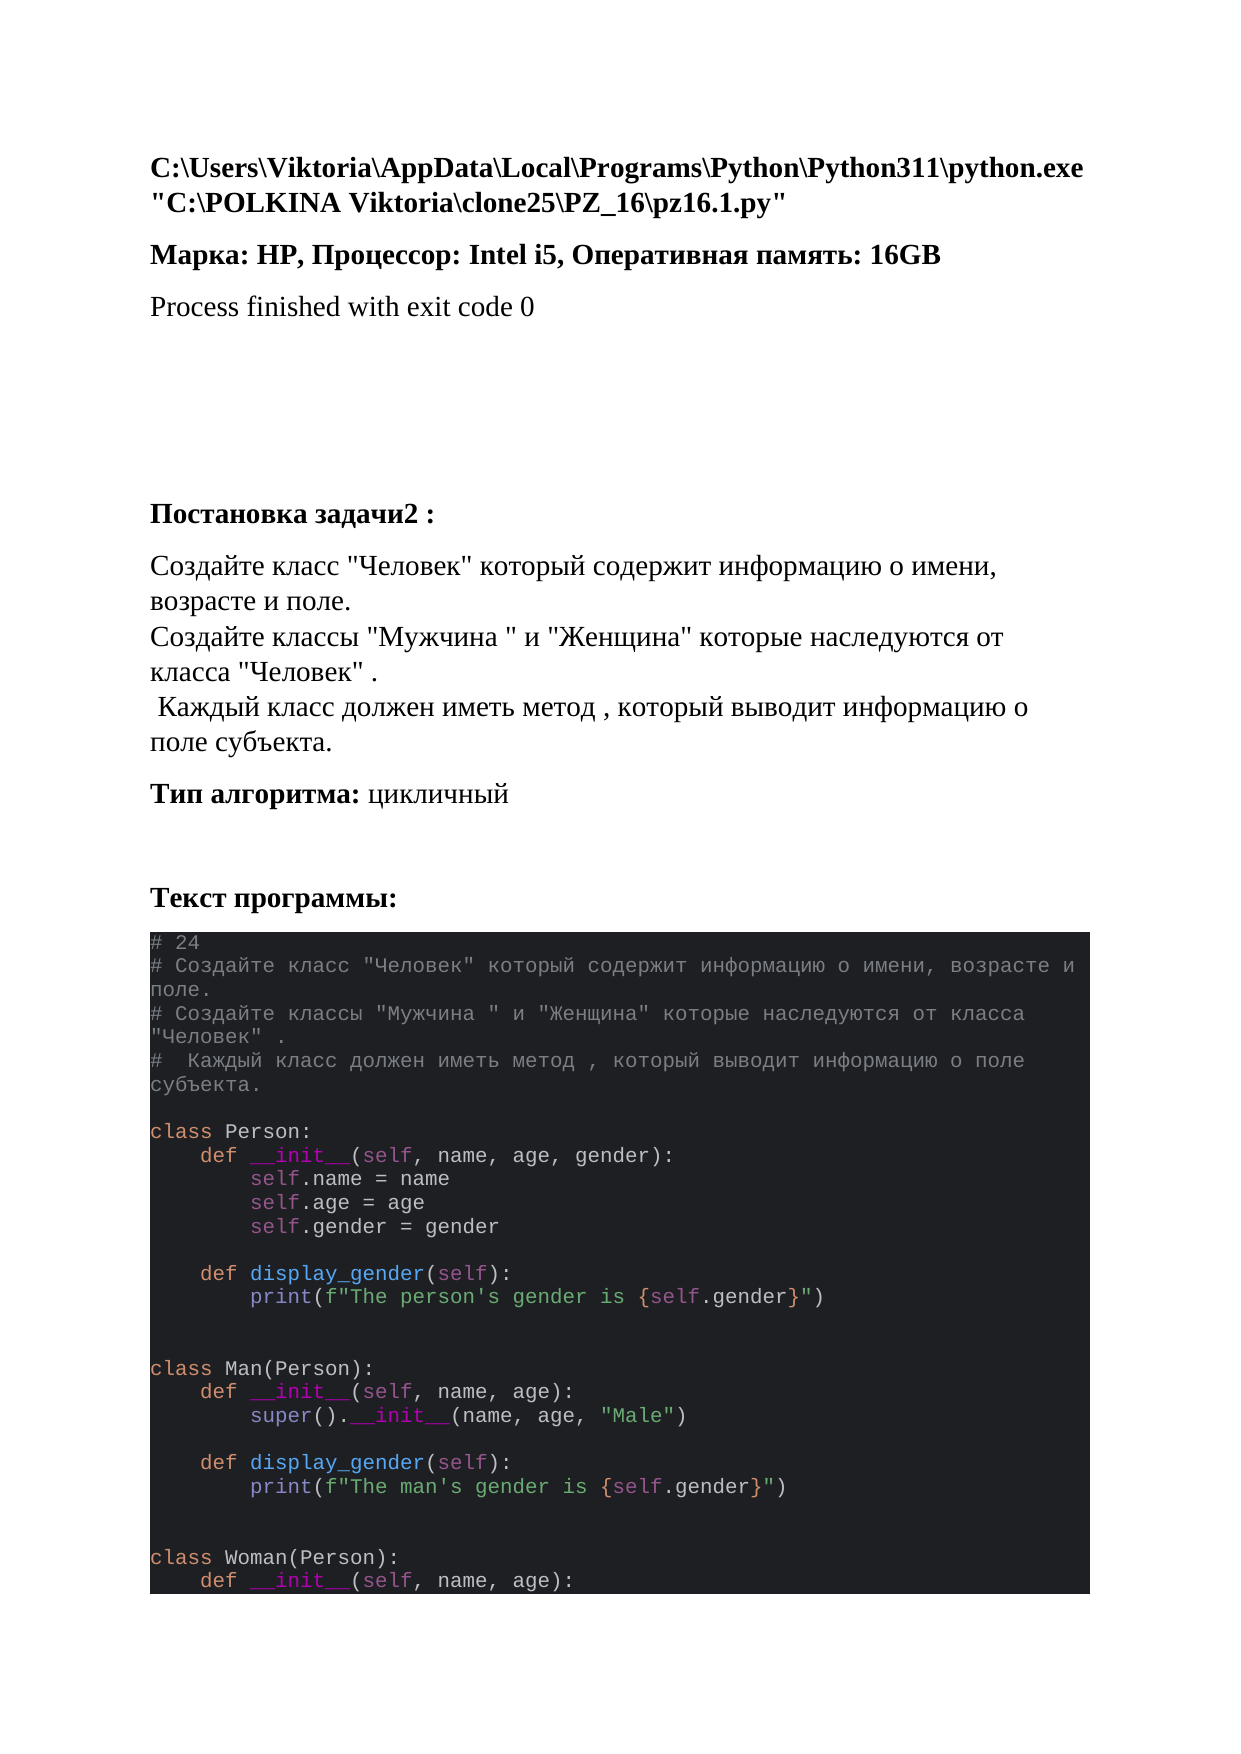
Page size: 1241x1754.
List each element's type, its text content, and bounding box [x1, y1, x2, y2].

text Постановка задачи2 : [150, 496, 1090, 530]
text Process finished with exit code 0 [150, 289, 1090, 322]
text Марка: HP, Процессор: Intel i5, Оперативная память: 16GB [150, 237, 1090, 271]
text C:\Users\Viktoria\AppData\Local\Programs\Python\Python311\python.exe "C:\POLKINA Viktoria\clone25\PZ_16\pz16.1.py" [150, 150, 1090, 219]
text Тип алгоритма: цикличный [150, 776, 1090, 810]
text Создайте класс "Человек" который содержит информацию о имени, возрасте и поле. Создайте классы "Мужчина " и "Женщина" которые наследуются от класса "Человек" . Каждый класс должен иметь метод , который выводит информацию о поле субъекта. [150, 548, 1090, 758]
text Текст программы: [150, 880, 1090, 913]
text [150, 932, 1090, 1594]
